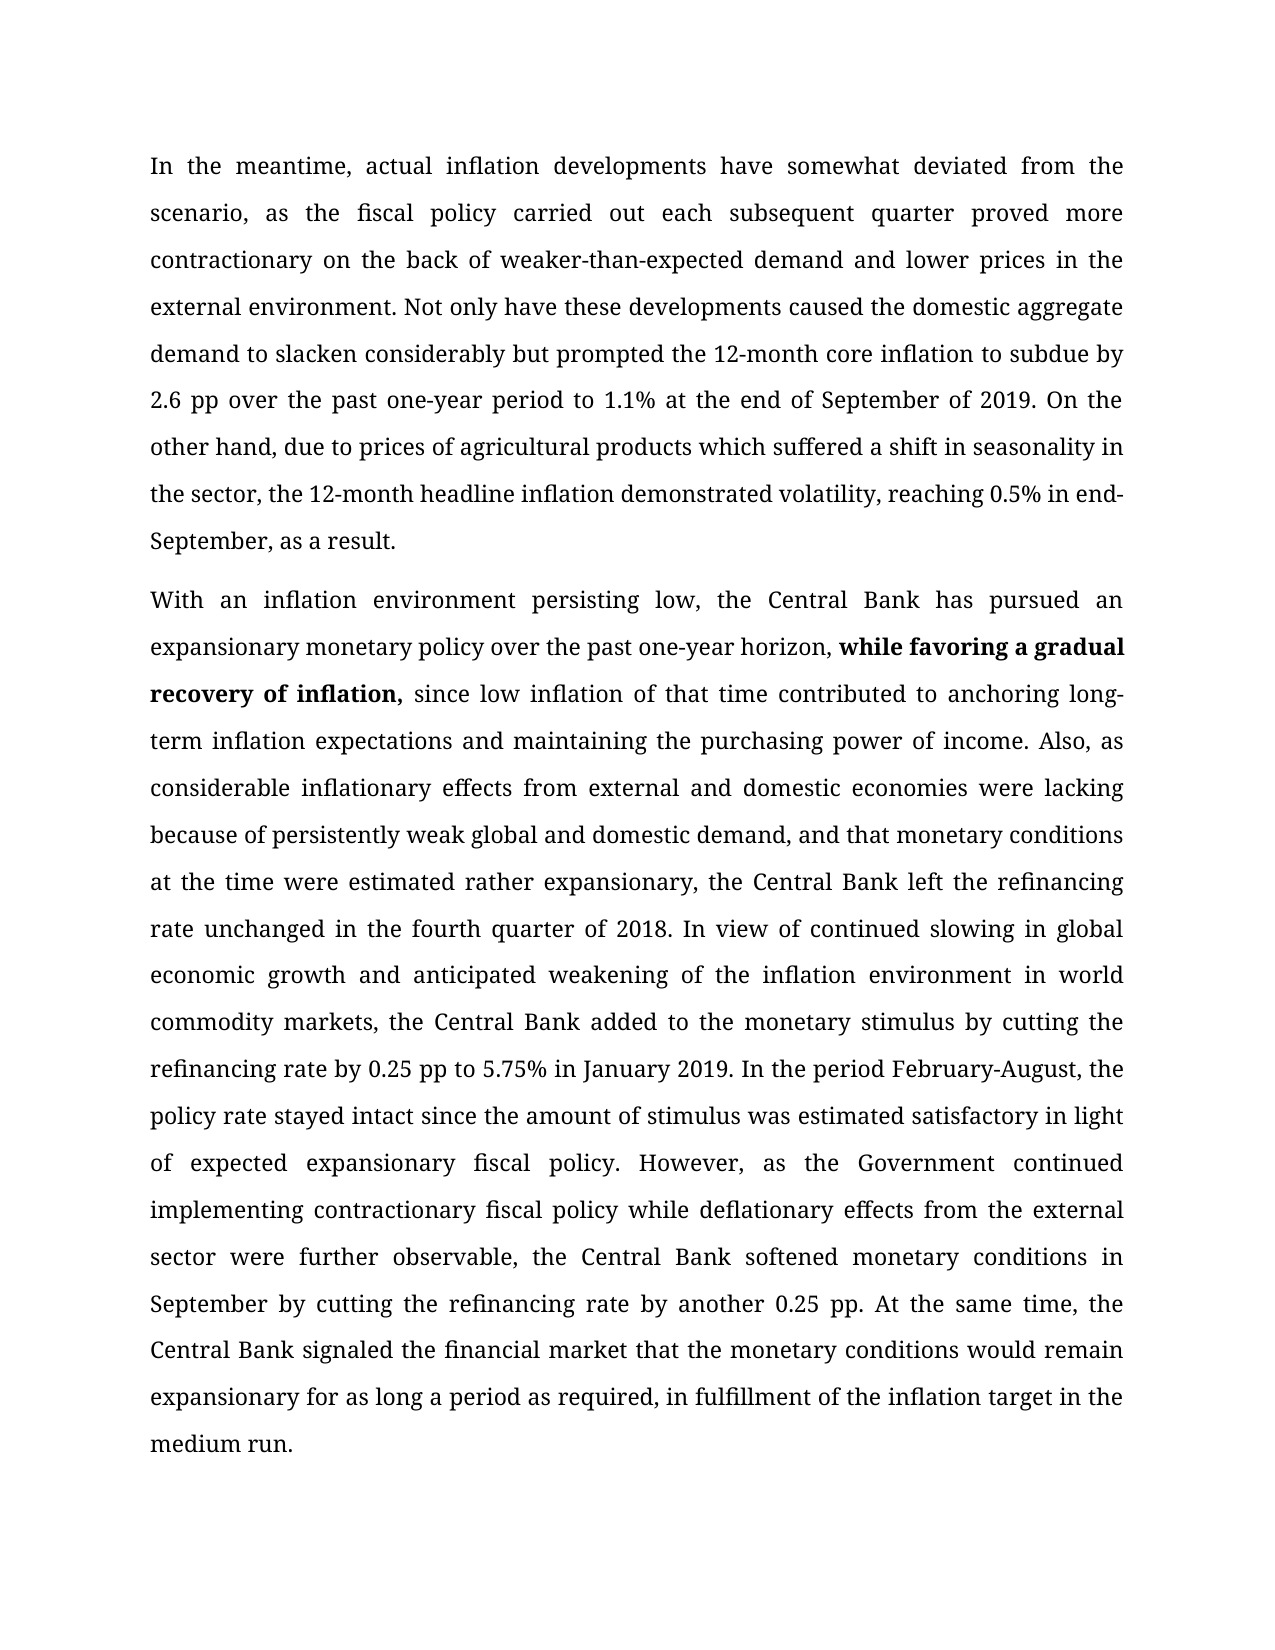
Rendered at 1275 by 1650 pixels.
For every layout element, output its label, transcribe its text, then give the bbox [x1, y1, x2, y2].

text In the meantime, actual inflation developments have somewhat deviated from the scenario, as the fiscal policy carried out each subsequent quarter proved more contractionary on the back of weaker-than-expected demand and lower prices in the external environment. Not only have these developments caused the domestic aggregate demand to slacken considerably but prompted the 12-month core inflation to subdue by 2.6 pp over the past one-year period to 1.1% at the end of September of 2019. On the other hand, due to prices of agricultural products which suffered a shift in seasonality in the sector, the 12-month headline inflation demonstrated volatility, reaching 0.5% in end-September, as a result. [150, 150, 1125, 556]
text With an inflation environment persisting low, the Central Bank has pursued an expansionary monetary policy over the past one-year horizon, while favoring a gradual recovery of inflation, since low inflation of that time contributed to anchoring long-term inflation expectations and maintaining the purchasing power of income. Also, as considerable inflationary effects from external and domestic economies were lacking because of persistently weak global and domestic demand, and that monetary conditions at the time were estimated rather expansionary, the Central Bank left the refinancing rate unchanged in the fourth quarter of 2018. In view of continued slowing in global economic growth and anticipated weakening of the inflation environment in world commodity markets, the Central Bank added to the monetary stimulus by cutting the refinancing rate by 0.25 pp to 5.75% in January 2019. In the period February-August, the policy rate stayed intact since the amount of stimulus was estimated satisfactory in light of expected expansionary fiscal policy. However, as the Government continued implementing contractionary fiscal policy while deflationary effects from the external sector were further observable, the Central Bank softened monetary conditions in September by cutting the refinancing rate by another 0.25 pp. At the same time, the Central Bank signaled the financial market that the monetary conditions would remain expansionary for as long a period as required, in fulfillment of the inflation target in the medium run. [150, 584, 1125, 1459]
